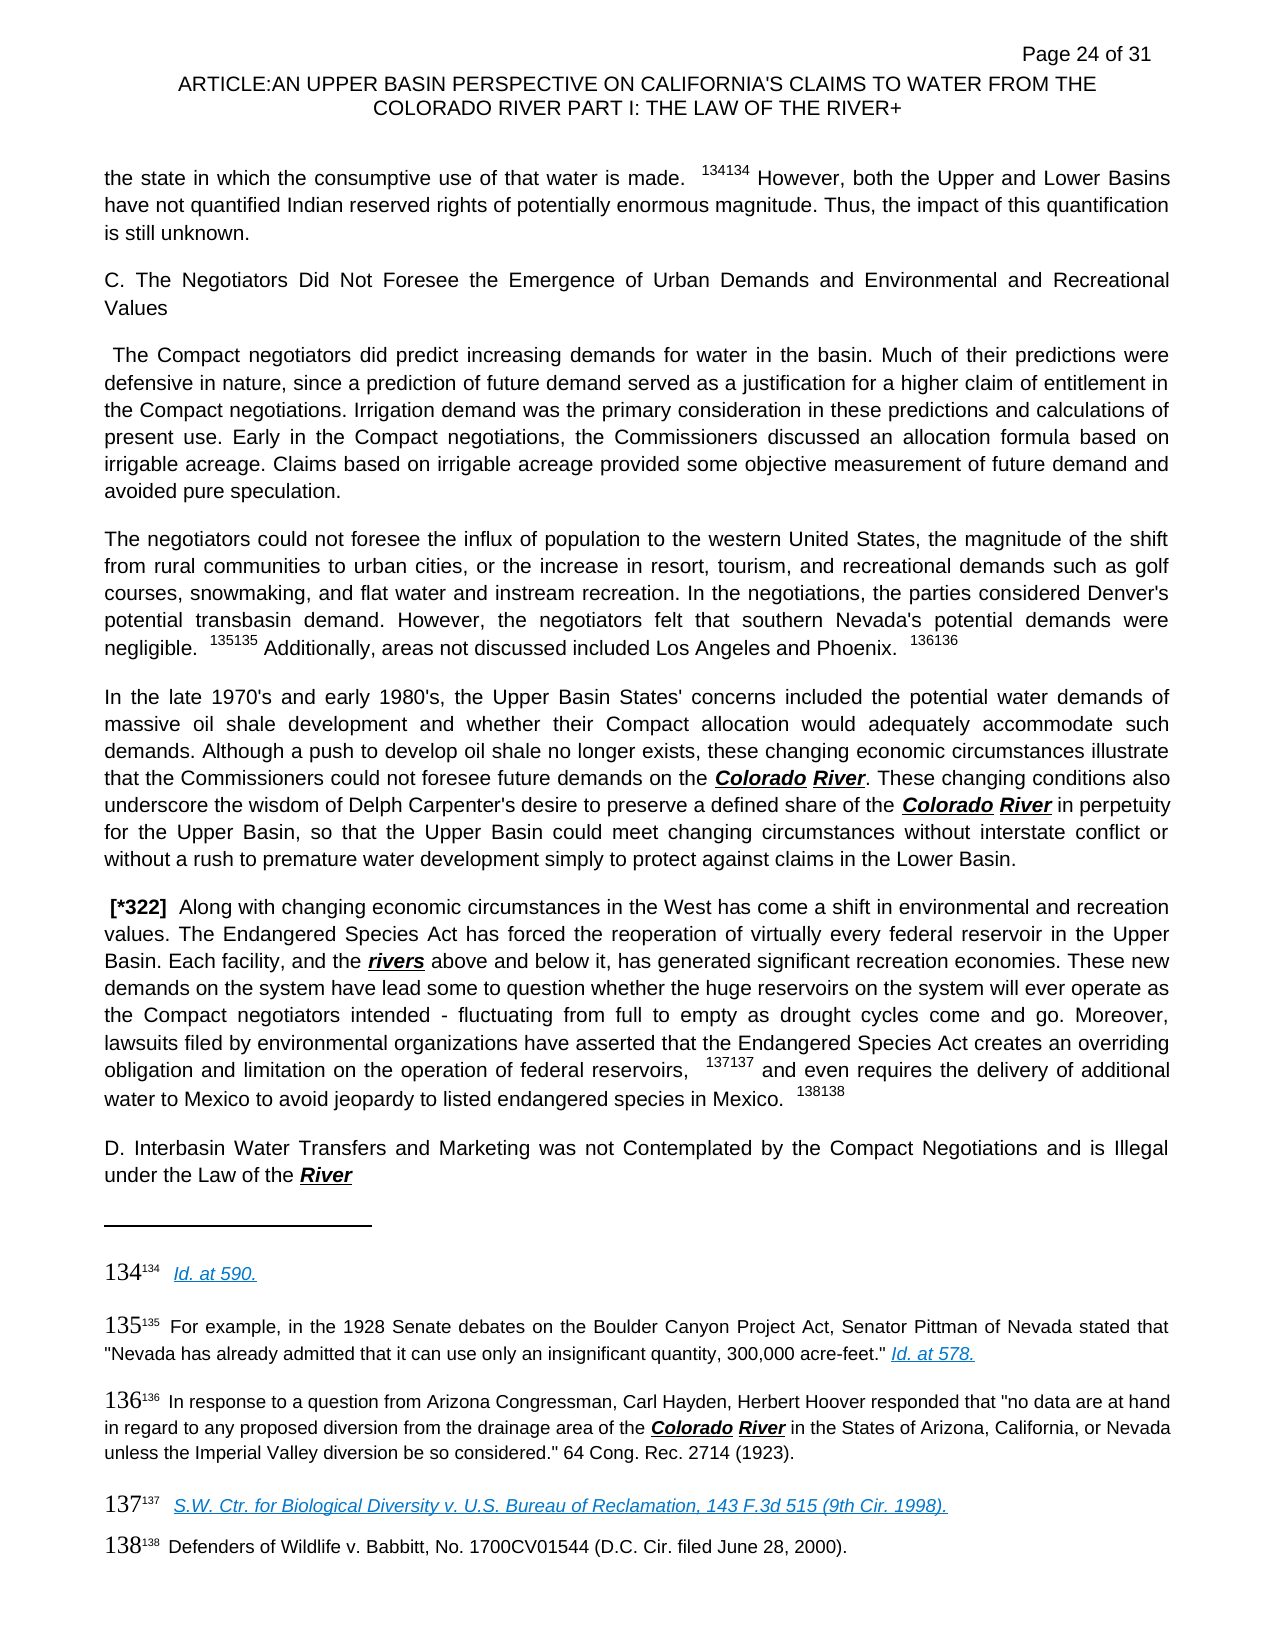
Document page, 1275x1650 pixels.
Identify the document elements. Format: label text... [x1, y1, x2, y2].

text C. The Negotiators Did Not Foresee the Emergence of Urban Demands and Environmental and Recreational Values [104, 265, 1171, 319]
text The negotiators could not foresee the influx of population to the western United States, the magnitude of the shift from rural communities to urban cities, or the increase in resort, tourism, and recreational demands such as golf courses, snowmaking, and flat water and instream recreation. In the negotiations, the parties considered Denver's potential transbasin demand. However, the negotiators felt that southern Nevada's potential demands were negligible. 135 Additionally, areas not discussed included Los Angeles and Phoenix. 136 [104, 523, 1171, 661]
text D. Interbasin Water Transfers and Marketing was not Contemplated by the Compact Negotiations and is Illegal under the Law of the River [104, 1133, 1171, 1187]
text In the late 1970's and early 1980's, the Upper Basin States' concerns included the potential water demands of massive oil shale development and whether their Compact allocation would adequately accommodate such demands. Although a push to develop oil shale no longer exists, these changing economic circumstances illustrate that the Commissioners could not foresee future demands on the Colorado River. These changing conditions also underscore the wisdom of Delph Carpenter's desire to preserve a defined share of the Colorado River in perpetuity for the Upper Basin, so that the Upper Basin could meet changing circumstances without interstate conflict or without a rush to premature water development simply to protect against claims in the Lower Basin. [104, 681, 1171, 871]
text [*322] Along with changing economic circumstances in the West has come a shift in environmental and recreation values. The Endangered Species Act has forced the reoperation of virtually every federal reservoir in the Upper Basin. Each facility, and the rivers above and below it, has generated significant recreation economies. These new demands on the system have lead some to question whether the huge reservoirs on the system will ever operate as the Compact negotiators intended - fluctuating from full to empty as drought cycles come and go. Moreover, lawsuits filed by environmental organizations have asserted that the Endangered Species Act creates an overriding obligation and limitation on the operation of federal reservoirs, 137 and even requires the delivery of additional water to Mexico to avoid jeopardy to listed endangered species in Mexico. 138 [104, 892, 1171, 1112]
text The Compact, in Article VII, does not explicitly resolve the question of Indian reserved rights - how much they are, or their priority. 132 In Arizona v. California, the United States Supreme Court answered that question for five Lower Basin Indian tribes, adjudicating [*321] to them reserved rights totaling 900,000 acre-feet. 133 The Court's decision also made clear that in the Lower Basin, use of mainstem water is charged against the allocation of the state in which the consumptive use of that water is made. 134 However, both the Upper and Lower Basins have not quantified Indian reserved rights of potentially enormous magnitude. Thus, the impact of this quantification is still unknown. [104, 161, 1171, 244]
text The Compact negotiators did predict increasing demands for water in the basin. Much of their predictions were defensive in nature, since a prediction of future demand served as a justification for a higher claim of entitlement in the Compact negotiations. Irrigation demand was the primary consideration in these predictions and calculations of present use. Early in the Compact negotiations, the Commissioners discussed an allocation formula based on irrigable acreage. Claims based on irrigable acreage provided some objective measurement of future demand and avoided pure speculation. [104, 340, 1171, 503]
